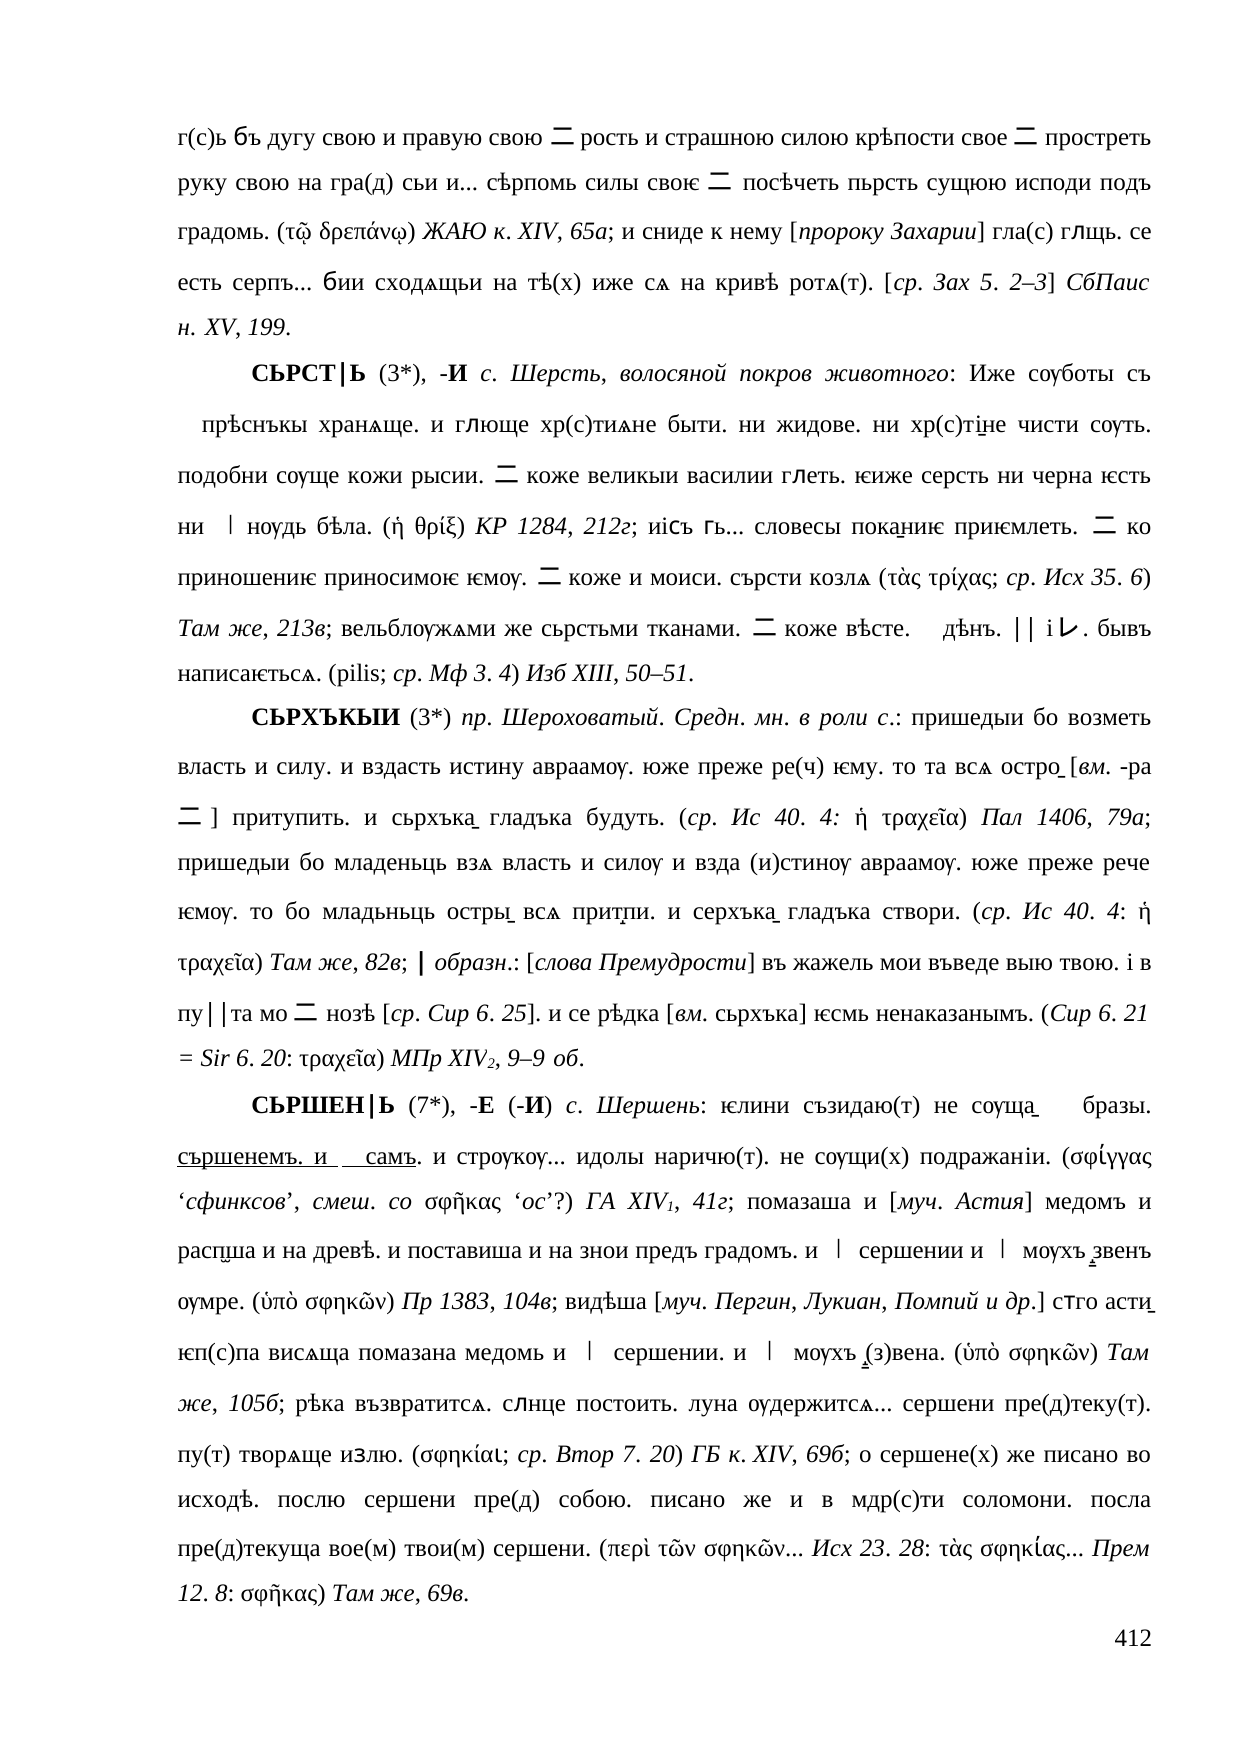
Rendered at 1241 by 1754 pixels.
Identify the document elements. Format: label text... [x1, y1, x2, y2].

text Сьршен|ь (7*), -Е (-И) с. Шершень: ѥлини съзидаю(т) не сѹща̱ ㆏бразы. сършенемъ. и ㆏самъ. и стрѹкѹ... идолы наричю(т). не сѹщи(х) подражанiи. (σφίγγας ‘сфинксов’, смеш. со σφῆκας ‘ос’?) ГА XIV1, 41г; помазаша и [муч. Астия] медомъ и расп̫ша и на древѣ. и поставиша и на знои предъ градомъ. и ㆐ сершении и ㆐ мѹхъ ̝̱звенъ ѹмре. (ὑπὸ σφηκῶν) Пр 1383, 104в; видѣша [муч. Пергин, Лукиан, Помпий и др.] стго асти̱ ѥп(с)па висѧща помазана медомь и ㆐ сершении. и ㆐ мѹхъ ̝̱(з)вена. (ὑπὸ σφηκῶν) Там же, 105б; рѣка възвратитсѧ. слнце постоить. луна ѹдержитсѧ... сершени пре(д)теку(т). пу(т) творѧще излю. (σφηκίαι; ср. Втор 7. 20) ГБ к. XIV, 69б; о сершене(х) же писано во исходѣ. послю сершени пре(д) собою. писано же и в мдр(с)ти соломони. посла пре(д)текуща вое(м) твои(м) сершени. (περὶ τῶν σφηκῶν... Исх 23. 28: τὰς σφηκίας... Прем 12. 8: σφῆκας) Там же, 69в. [177, 1086, 1152, 1607]
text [177, 118, 1152, 341]
text Сьрст|ь (3*), -и с. шерсть, волосяной покров животного: Иже сѹботы съ ㆏прѣснъкы хранѧще. и глюще хр(с)тиѧне быти. ни жидове. ни хр(с)тi̱не чисти сѹть. подобни сѹще кожи рысии. ㆓коже великыи василии глеть. ѥиже серсть ни черна ѥсть ни ㆐нѹдь бѣла. (ἡ θρίξ) КР 1284, 212г; иiсъ гь... словесы пока̱ниѥ приѥмлеть. ㆓ко приношениѥ приносимоѥ ѥмѹ. ㆓коже и моиси. сърсти козлѧ (τὰς τρίχας; ср. Исх 35. 6) Там же, 213в; вельблѹжѧми же сьрстьми тканами. ㆓коже вѣсте. ㆏дѣнъ. || i㆑. бывъ написаѥтьсѧ. (pilis; ср. Мф 3. 4) Изб XIII, 50–51. [177, 355, 1152, 687]
text Сьрхъкыи (3*) пр. Шероховатый. Средн. мн. в роли с.: пришедыи бо возметь власть и силу. и вздасть истину авраамѹ. юже преже ре(ч) ѥму. то та всѧ остро̱ [вм. -ра㆓] притупить. и сьрхъка̱ гладъка будуть. (ср. Ис 40. 4: ἡ τραχεῖα) Пал 1406, 79а; пришедыи бо младеньць взѧ власть и силѹ и взда (и)стинѹ авраамѹ. юже преже рече ѥмѹ. то бо младьньць остры̱ всѧ прит̝пи. и серхъка̱ гладъка створи. (ср. Ис 40. 4: ἡ τραχεῖα) Там же, 82в; | образн.: [слова Премудрости] въ жажель мои въведе выю твою. i в пу||та мо㆓ нозѣ [ср. Сир 6. 25]. и се рѣдка [вм. сьрхъка] ѥсмь ненаказанымъ. (Сир 6. 21 = Sir 6. 20: τραχεῖα) МПр XIV2, 9–9 об. [177, 702, 1152, 1072]
